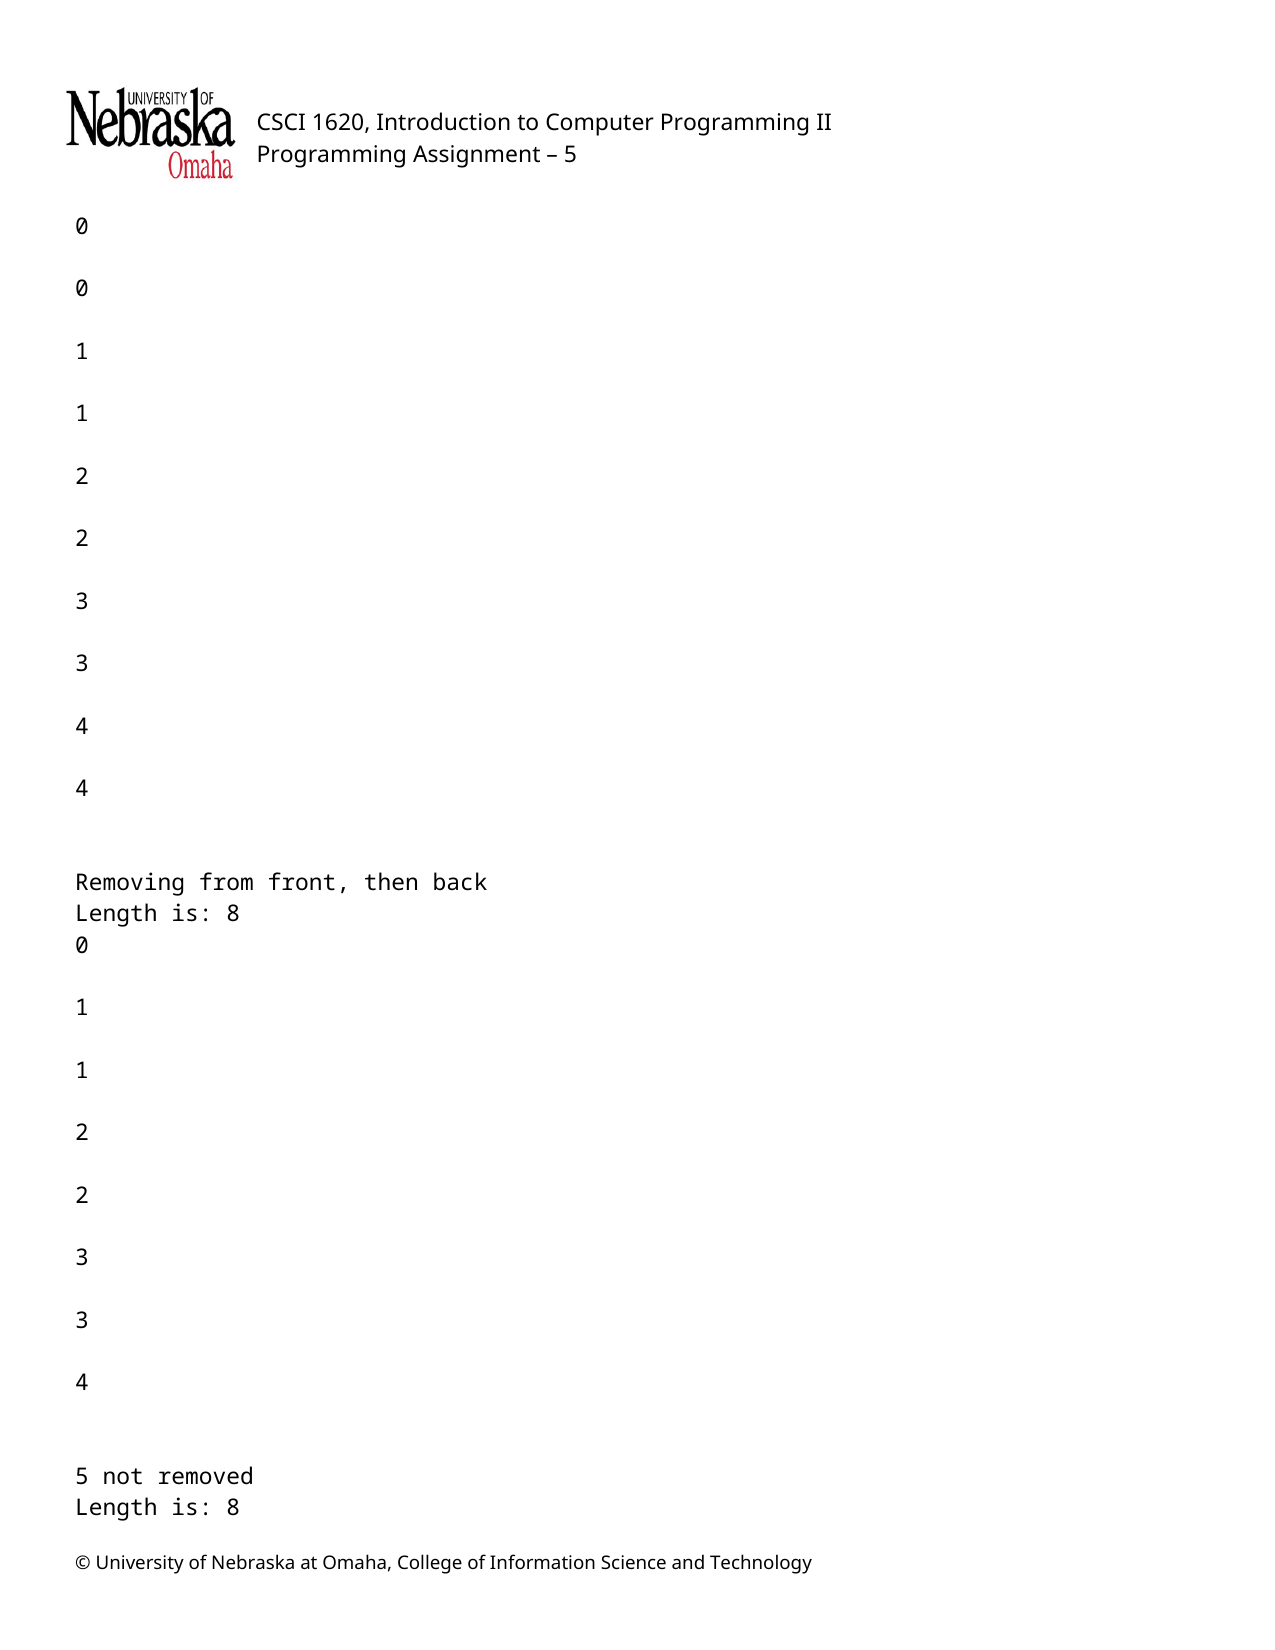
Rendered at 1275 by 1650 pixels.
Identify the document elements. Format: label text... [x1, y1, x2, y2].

text 3 [75, 585, 1200, 616]
text 1 [75, 1054, 1200, 1085]
text 0 [75, 272, 1200, 304]
text Length is: 8 [75, 897, 1200, 929]
text 4 [75, 772, 1200, 804]
picture [63, 82, 238, 182]
text 4 [75, 1366, 1200, 1397]
text 0 [75, 929, 1200, 960]
text Removing from front, then back [75, 866, 1200, 897]
text 1 [75, 397, 1200, 429]
text 5 not removed [75, 1460, 1200, 1491]
text 2 [75, 460, 1200, 491]
text 0 [75, 210, 1200, 241]
text 3 [75, 1304, 1200, 1335]
text 1 [75, 335, 1200, 366]
text 3 [75, 1241, 1200, 1272]
text 2 [75, 1116, 1200, 1147]
text Length is: 8 [75, 1491, 1200, 1522]
text 2 [75, 522, 1200, 554]
text 3 [75, 647, 1200, 679]
text 2 [75, 1179, 1200, 1210]
text 1 [75, 991, 1200, 1022]
text 4 [75, 710, 1200, 741]
